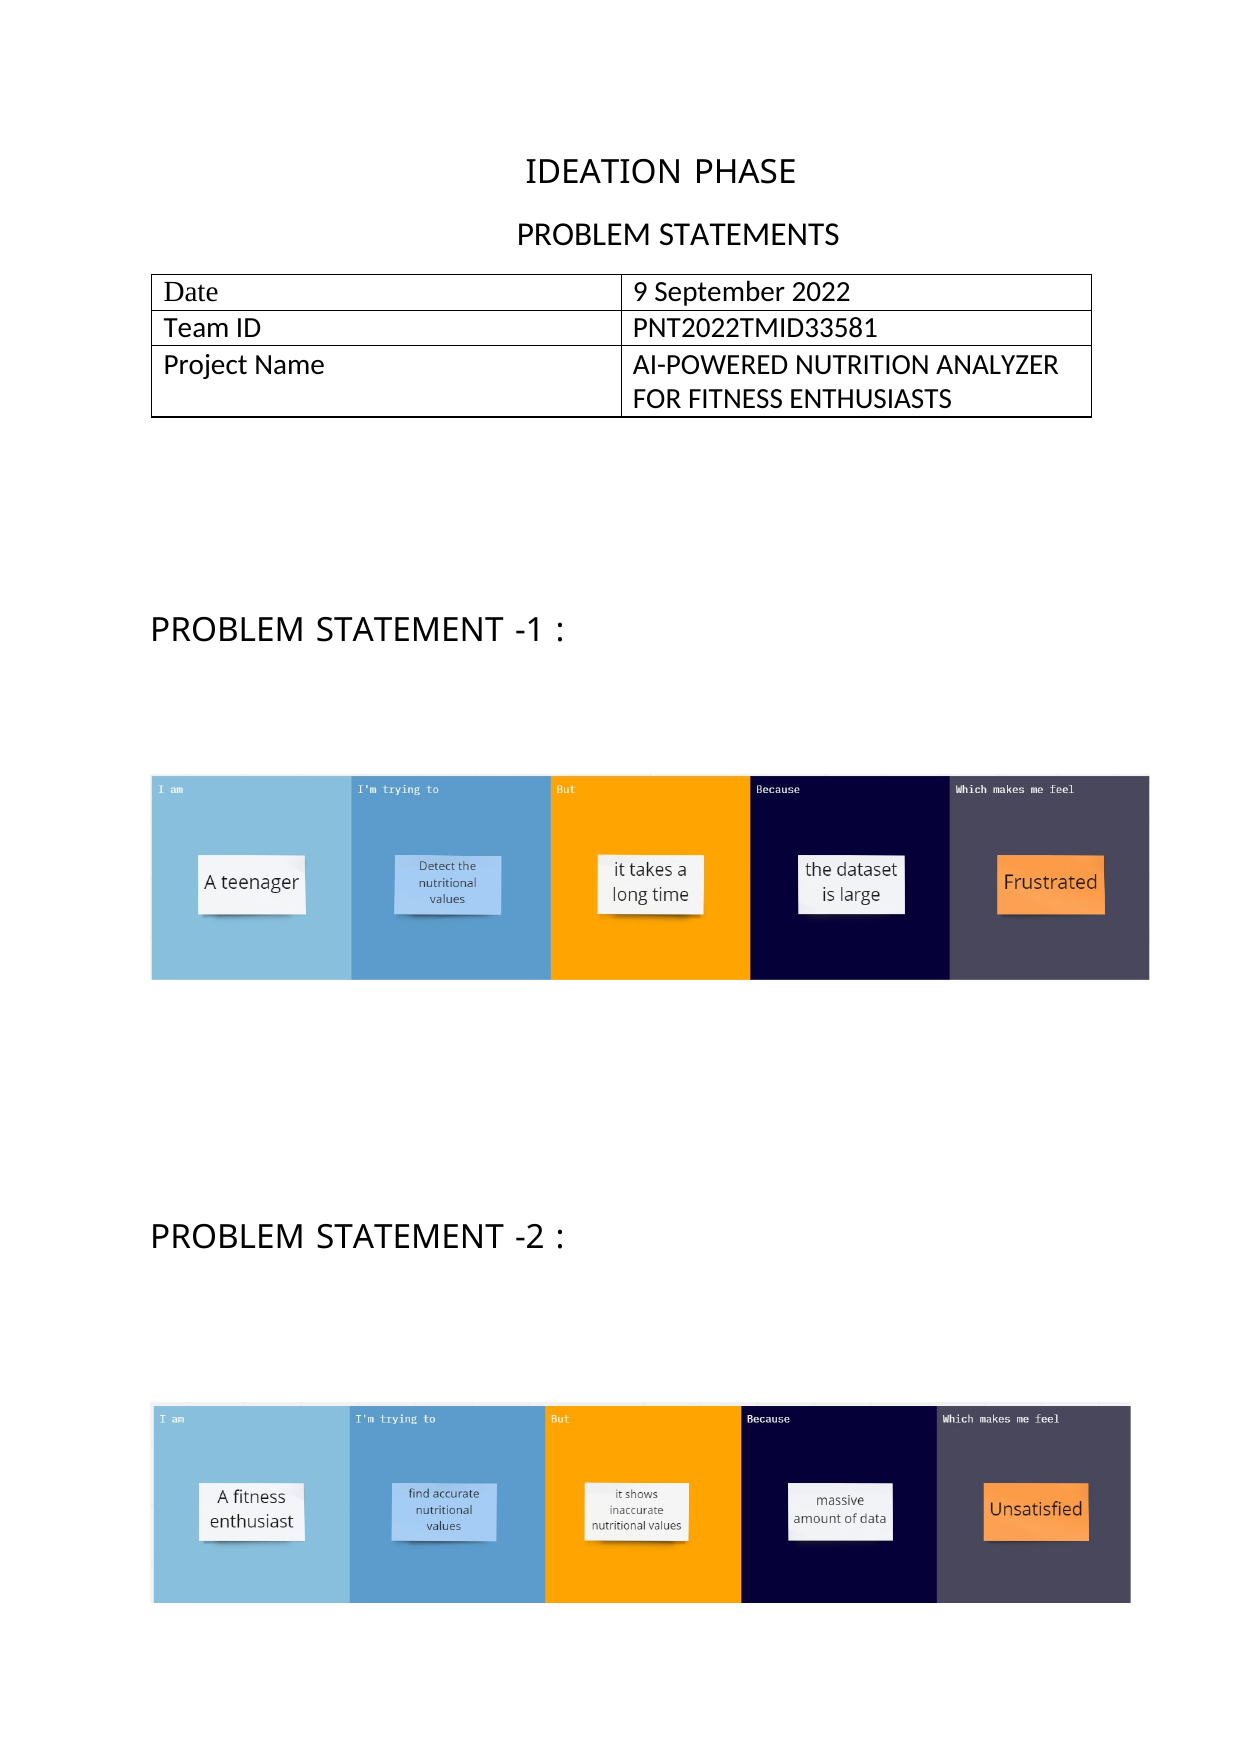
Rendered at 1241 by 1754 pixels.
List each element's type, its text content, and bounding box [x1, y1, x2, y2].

table_cell PNT2022TMID33581 [622, 311, 1091, 345]
table_cell AI-POWERED NUTRITION ANALYZER FOR FITNESS ENTHUSIASTS [622, 346, 1091, 416]
table_cell Team ID [152, 311, 621, 345]
picture [150, 1402, 1131, 1603]
table_header Date [152, 275, 621, 309]
table_cell Project Name [152, 346, 621, 416]
text PROBLEM STATEMENTS [517, 213, 1171, 254]
picture [150, 774, 1151, 980]
text IDEATION PHASE [525, 148, 1171, 194]
text PROBLEM STATEMENT -1 : [150, 605, 1171, 651]
table_header 9 September 2022 [622, 275, 1091, 309]
text PROBLEM STATEMENT -2 : [150, 1213, 1171, 1259]
